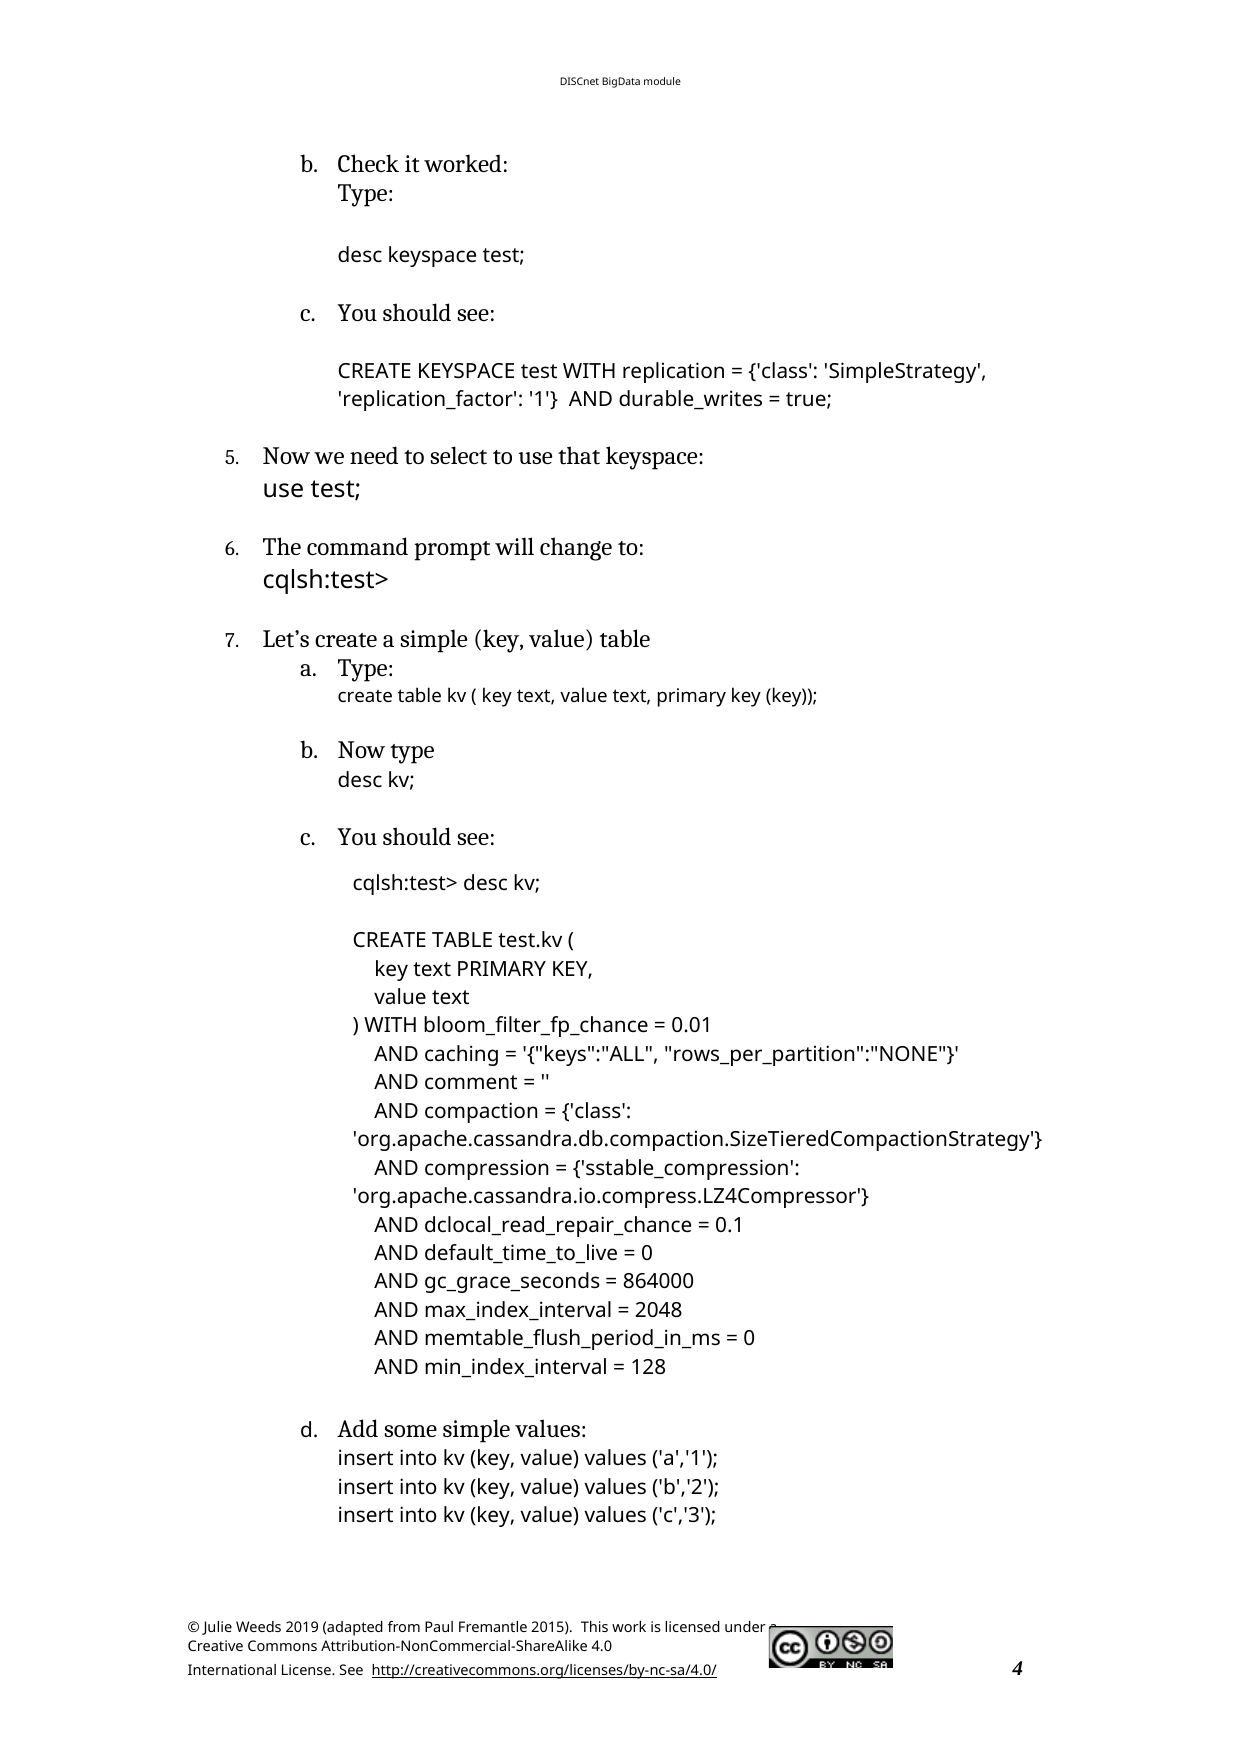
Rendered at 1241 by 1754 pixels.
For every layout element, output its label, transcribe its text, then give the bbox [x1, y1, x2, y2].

picture [768, 1626, 893, 1668]
list insert into kv (key, value) values ('b','2'); [337, 1472, 1053, 1500]
list Add some simple values: insert into kv (key, value) values ('a','1'); [300, 1415, 1053, 1472]
list Now we need to select to use that keyspace: use test; [225, 442, 1053, 533]
list You should see: CREATE KEYSPACE test WITH replication = {'class': 'SimpleStrategy', 'replication_factor': '1'} AND durable_writes = true; [300, 299, 1053, 442]
list The command prompt will change to: cqlsh:test> [225, 533, 1053, 625]
list You should see: [300, 822, 1053, 1415]
list Let’s create a simple (key, value) table [225, 625, 1053, 653]
list insert into kv (key, value) values ('c','3'); [337, 1500, 1053, 1529]
list Type: create table kv ( key text, value text, primary key (key)); [300, 653, 1053, 736]
list Now type desc kv; [300, 736, 1053, 822]
list Check it worked: Type: desc keyspace test; [300, 150, 1053, 299]
